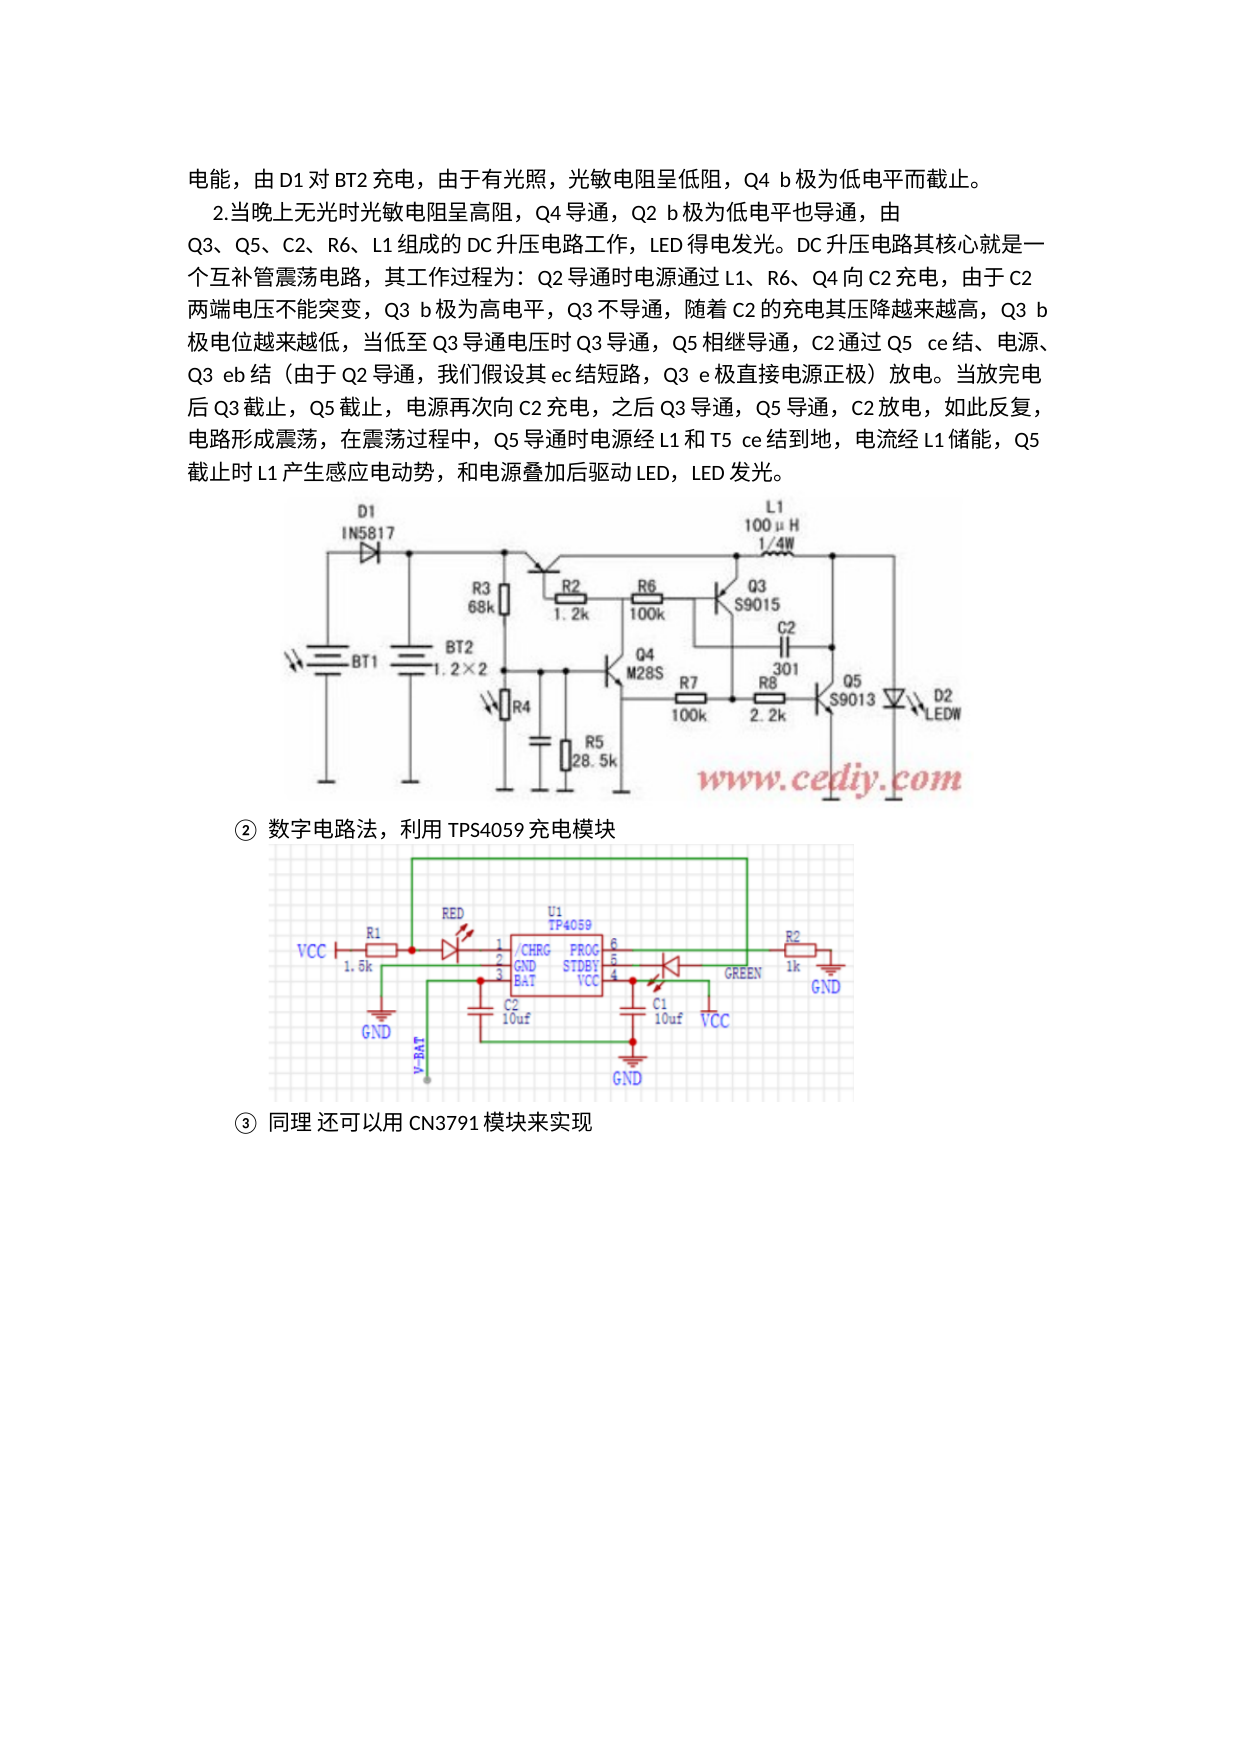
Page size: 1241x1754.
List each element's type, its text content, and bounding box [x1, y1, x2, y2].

picture [268, 487, 974, 809]
list 数字电路法，利用TPS4059充电模块 [231, 812, 1053, 844]
text 2.当晚上无光时光敏电阻呈高阻，Q4导通，Q2 b极为低电平也导通，由Q3、Q5、C2、R6、L1组成的DC升压电路工作，LED得电发光。DC升压电路其核心就是一个互补管震荡电路，其工作过程为：Q2导通时电源通过L1、R6、Q4向C2充电，由于C2两端电压不能突变，Q3 b极为高电平，Q3不导通，随着C2的充电其压降越来越高，Q3 b极电位越来越低，当低至Q3导通电压时Q3导通，Q5相继导通，C2通过Q5 ce结、电源、Q3 eb结（由于Q2导通，我们假设其ec结短路，Q3 e极直接电源正极）放电。当放完电后Q3截止，Q5截止，电源再次向C2充电，之后Q3导通，Q5导通，C2放电，如此反复，电路形成震荡，在震荡过程中，Q5导通时电源经L1和T5 ce结到地，电流经L1储能，Q5截止时L1产生感应电动势，和电源叠加后驱动LED，LED发光。 [187, 194, 1053, 487]
picture [268, 844, 854, 1102]
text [187, 162, 1053, 194]
list 同理 还可以用CN3791模块来实现 [231, 1104, 1053, 1137]
